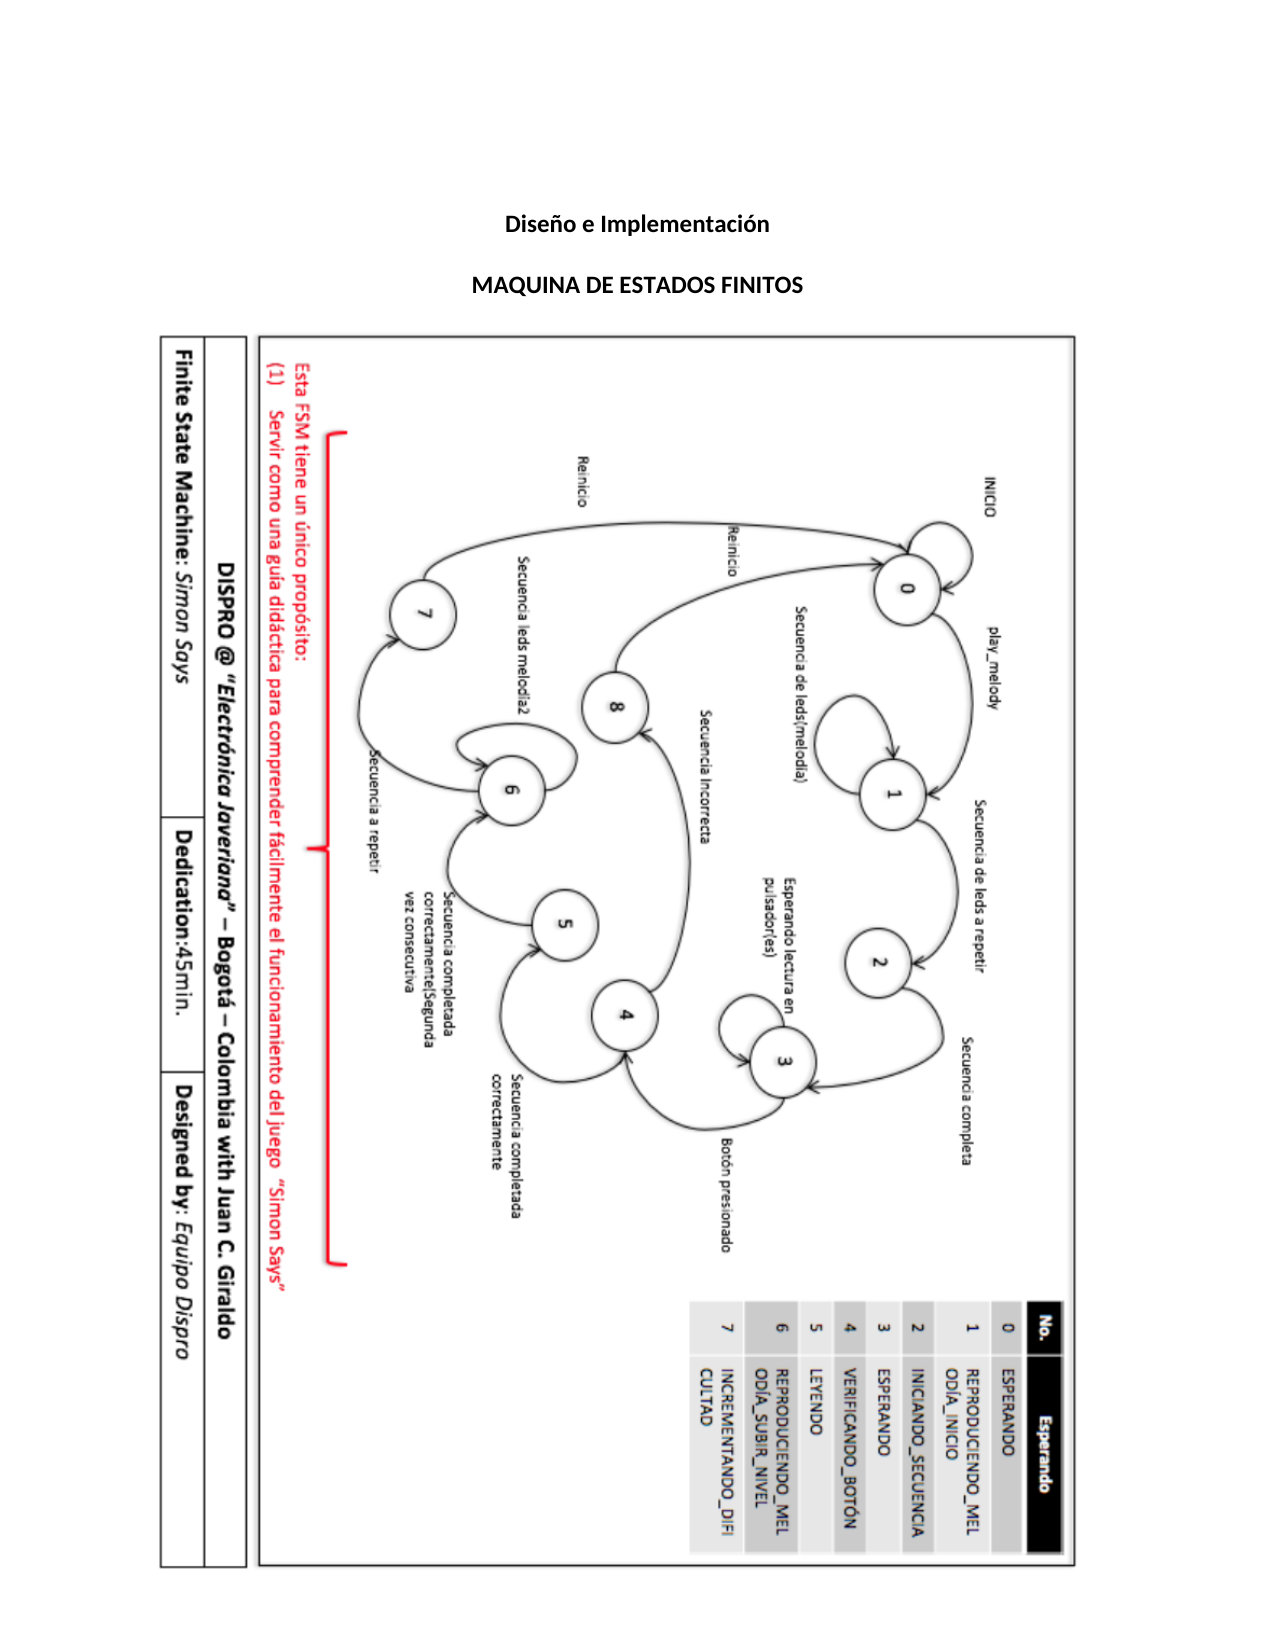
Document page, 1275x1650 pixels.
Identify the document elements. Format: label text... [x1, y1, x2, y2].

text Diseño e Implementación [177, 209, 1098, 239]
picture [155, 331, 1084, 1577]
text MAQUINA DE ESTADOS FINITOS [177, 270, 1098, 300]
